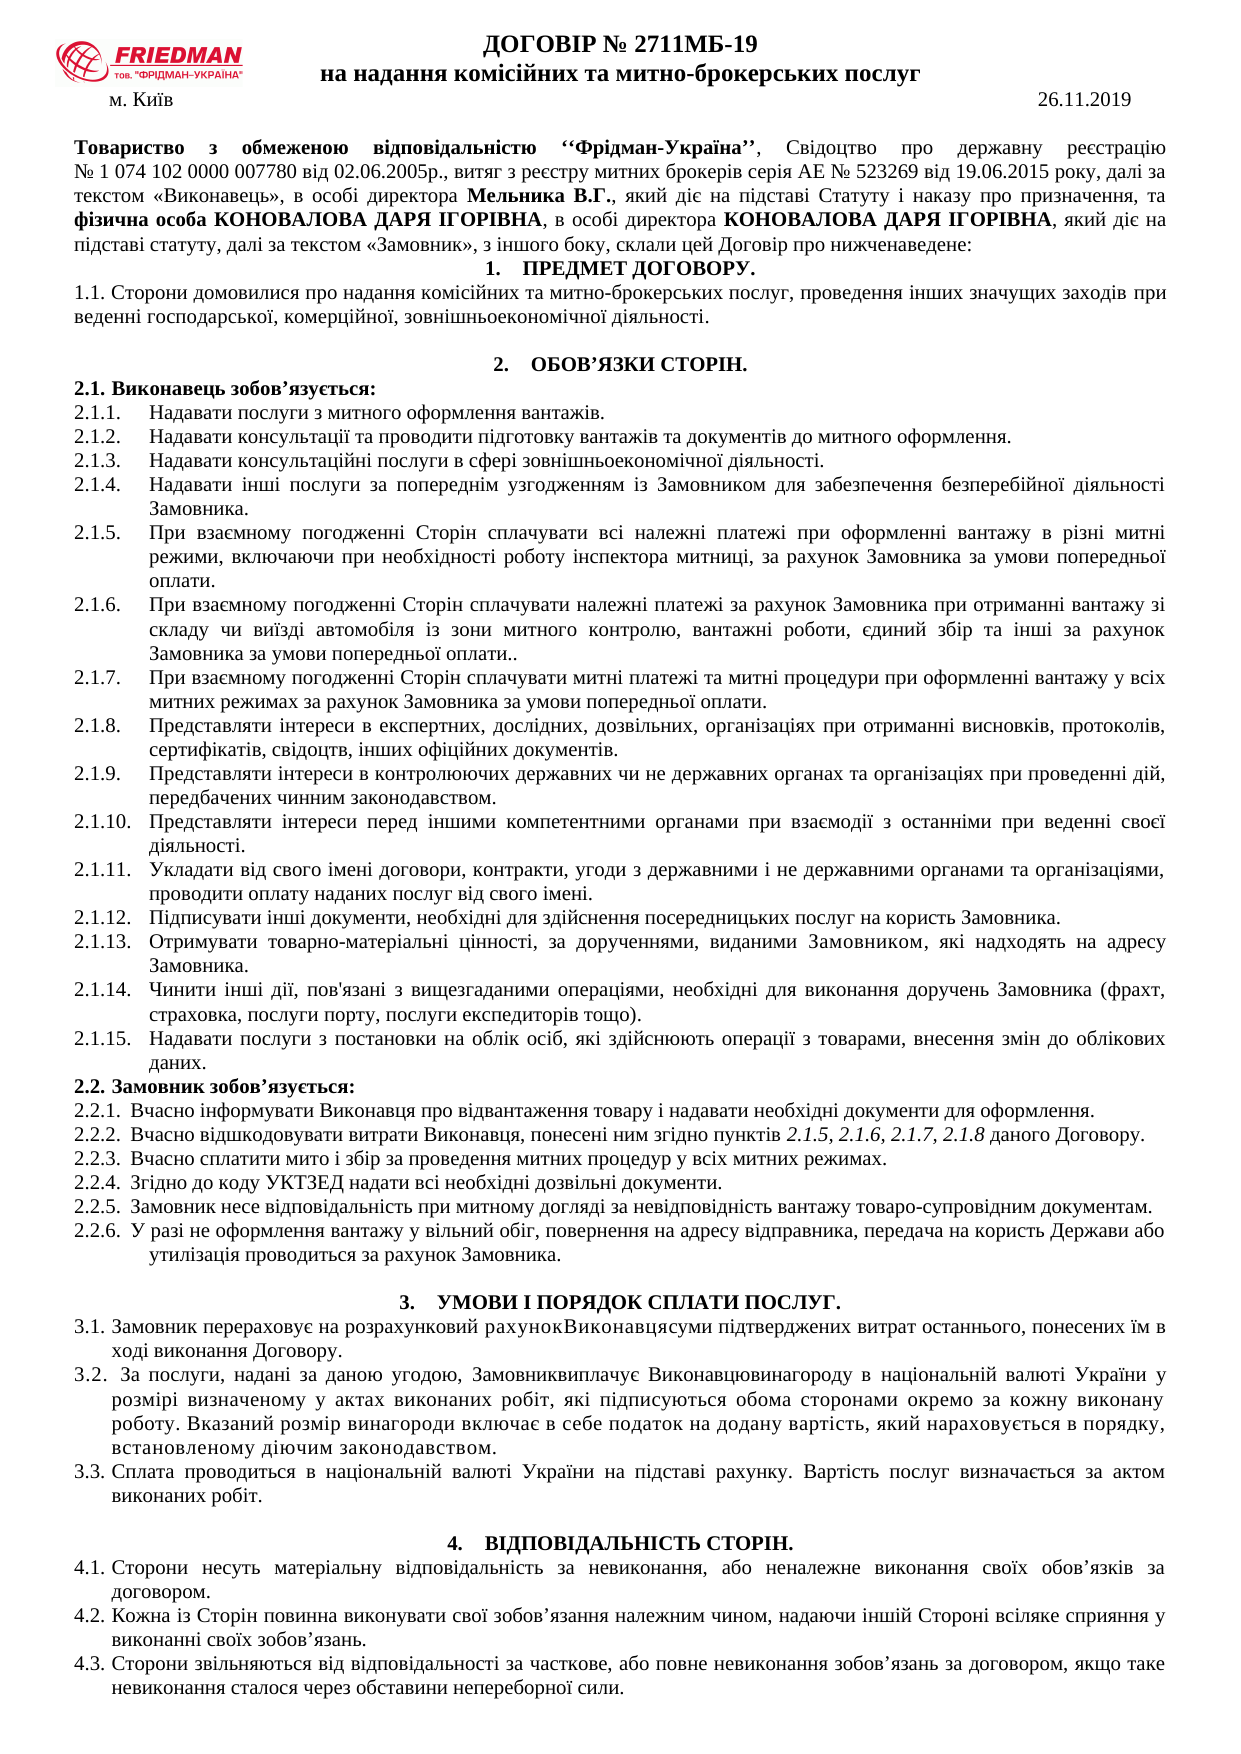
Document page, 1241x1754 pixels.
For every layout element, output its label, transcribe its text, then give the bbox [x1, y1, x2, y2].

list У разі не оформлення вантажу у вільний обіг, повернення на адресу відправника, передача на користь Держави або утилізація проводиться за рахунок Замовника. [74, 1218, 1167, 1266]
list Замовник зобов’язується: [74, 1074, 1167, 1098]
list Вчасно інформувати Виконавця про відвантаження товару і надавати необхідні документи для оформлення. [74, 1098, 1167, 1122]
list Представляти інтереси перед іншими компетентними органами при взаємодії з останніми при веденні своєї діяльності. [74, 809, 1167, 857]
list Вчасно відшкодовувати витрати Виконавця, понесені ним згідно пунктів 2.1.5, 2.1.6, 2.1.7, 2.1.8 даного Договору. [74, 1122, 1167, 1146]
list Замовник перераховує на розрахунковий рахунокВиконавцясуми підтверджених витрат останнього, понесених їм в ході виконання Договору. [74, 1314, 1167, 1362]
text м. Київ 26.11.2019 [74, 87, 1167, 111]
list ПРЕДМЕТ ДОГОВОРУ. [74, 256, 1167, 279]
picture [55, 39, 243, 87]
list Чинити інші дії, пов'язані з вищезгаданими операціями, необхідні для виконання доручень Замовника (фрахт, страховка, послуги порту, послуги експедиторів тощо). [74, 977, 1167, 1026]
list За послуги, надані за даною угодою, Замовниквиплачує Виконавцювинагороду в національній валюті України у розмірі визначеному у актах виконаних робіт, які підписуються обома сторонами окремо за кожну виконану роботу. Вказаний розмір винагороди включає в себе податок на додану вартість, який нараховується в порядку, встановленому діючим законодавством. [74, 1362, 1167, 1459]
list Сторони звільняються від відповідальності за часткове, або повне невиконання зобов’язань за договором, якщо таке невиконання сталося через обставини непереборної сили. [74, 1651, 1167, 1699]
list Згідно до коду УКТЗЕД надати всі необхідні дозвільні документи. [74, 1170, 1167, 1194]
list Надавати послуги з митного оформлення вантажів. [74, 400, 1167, 424]
list При взаємному погодженні Сторін сплачувати митні платежі та митні процедури при оформленні вантажу у всіх митних режимах за рахунок Замовника за умови попередньої оплати. [74, 664, 1167, 713]
list Представляти інтереси в експертних, дослідних, дозвільних, організаціях при отриманні висновків, протоколів, сертифікатів, свідоцтв, інших офіційних документів. [74, 713, 1167, 761]
list ОБОВ’ЯЗКИ СТОРІН. [74, 352, 1167, 376]
list Підписувати інші документи, необхідні для здійснення посередницьких послуг на користь Замовника. [74, 905, 1167, 929]
list При взаємному погодженні Сторін сплачувати належні платежі за рахунок Замовника при отриманні вантажу зі складу чи виїзді автомобіля із зони митного контролю, вантажні роботи, єдиний збір та інші за рахунок Замовника за умови попередньої оплати.. [74, 592, 1167, 664]
list Вчасно сплатити мито і збір за проведення митних процедур у всіх митних режимах. [74, 1146, 1167, 1170]
list ВІДПОВІДАЛЬНІСТЬ СТОРІН. [74, 1531, 1167, 1555]
list При взаємному погодженні Сторін сплачувати всі належні платежі при оформленні вантажу в різні митні режими, включаючи при необхідності роботу інспектора митниці, за рахунок Замовника за умови попередньої оплати. [74, 520, 1167, 592]
list УМОВИ І ПОРЯДОК СПЛАТИ ПОСЛУГ. [74, 1290, 1167, 1314]
list Сплата проводиться в національній валюті України на підставі рахунку. Вартість послуг визначається за актом виконаних робіт. [74, 1459, 1167, 1507]
list Сторони несуть матеріальну відповідальність за невиконання, або неналежне виконання своїх обов’язків за договором. [74, 1555, 1167, 1603]
list Укладати від свого імені договори, контракти, угоди з державними і не державними органами та організаціями, проводити оплату наданих послуг від свого імені. [74, 857, 1167, 905]
list Замовник несе відповідальність при митному догляді за невідповідність вантажу товаро-супровідним документам. [74, 1194, 1167, 1218]
list Представляти інтереси в контролюючих державних чи не державних органах та організаціях при проведенні дій, передбачених чинним законодавством. [74, 761, 1167, 809]
list Надавати послуги з постановки на облік осiб, якi здiйснюють операцiї з товарами, внесення змін до облікових даних. [74, 1026, 1167, 1074]
list Надавати консультації та проводити підготовку вантажів та документів до митного оформлення. [74, 424, 1167, 448]
list Надавати консультаційні послуги в сфері зовнішньоекономічної діяльності. [74, 448, 1167, 472]
text ДОГОВІР № 2711МБ-19 [74, 29, 1167, 58]
list Виконавець зобов’язується: [74, 376, 1167, 400]
text 1.1. Сторони домовилися про надання комісійних та митно-брокерських послуг, проведення інших значущих заходів при веденні господарської, комерційної, зовнішньоекономічної діяльності. [74, 279, 1167, 328]
list Отримувати товарно-матеріальні цінності, за дорученнями, виданими Замовником, які надходять на адресу Замовника. [74, 929, 1167, 977]
text на надання комісійних та митно-брокерських послуг [243, 58, 1167, 87]
list Надавати інші послуги за попереднім узгодженням із Замовником для забезпечення безперебійної діяльності Замовника. [74, 472, 1167, 520]
text Товариство з обмеженою відповідальністю ‘‘Фрідман-Україна’’, Свідоцтво про державну реєстрацію № 1 074 102 0000 007780 від 02.06.2005р., витяг з реєстру митних брокерів серія АЕ № 523269 від 19.06.2015 року, далі за текстом «Виконавець», в особі директора Мельника В.Г., який діє на підставі Статуту і наказу про призначення, та фізична особа КОНОВАЛОВА ДАРЯ ІГОРІВНА, в особі директора КОНОВАЛОВА ДАРЯ ІГОРІВНА, який діє на підставі статуту, далі за текстом «Замовник», з іншого боку, склали цей Договір про нижченаведене: [74, 135, 1167, 256]
list Кожна із Сторін повинна виконувати свої зобов’язання належним чином, надаючи іншій Стороні всіляке сприяння у виконанні своїх зобов’язань. [74, 1603, 1167, 1651]
